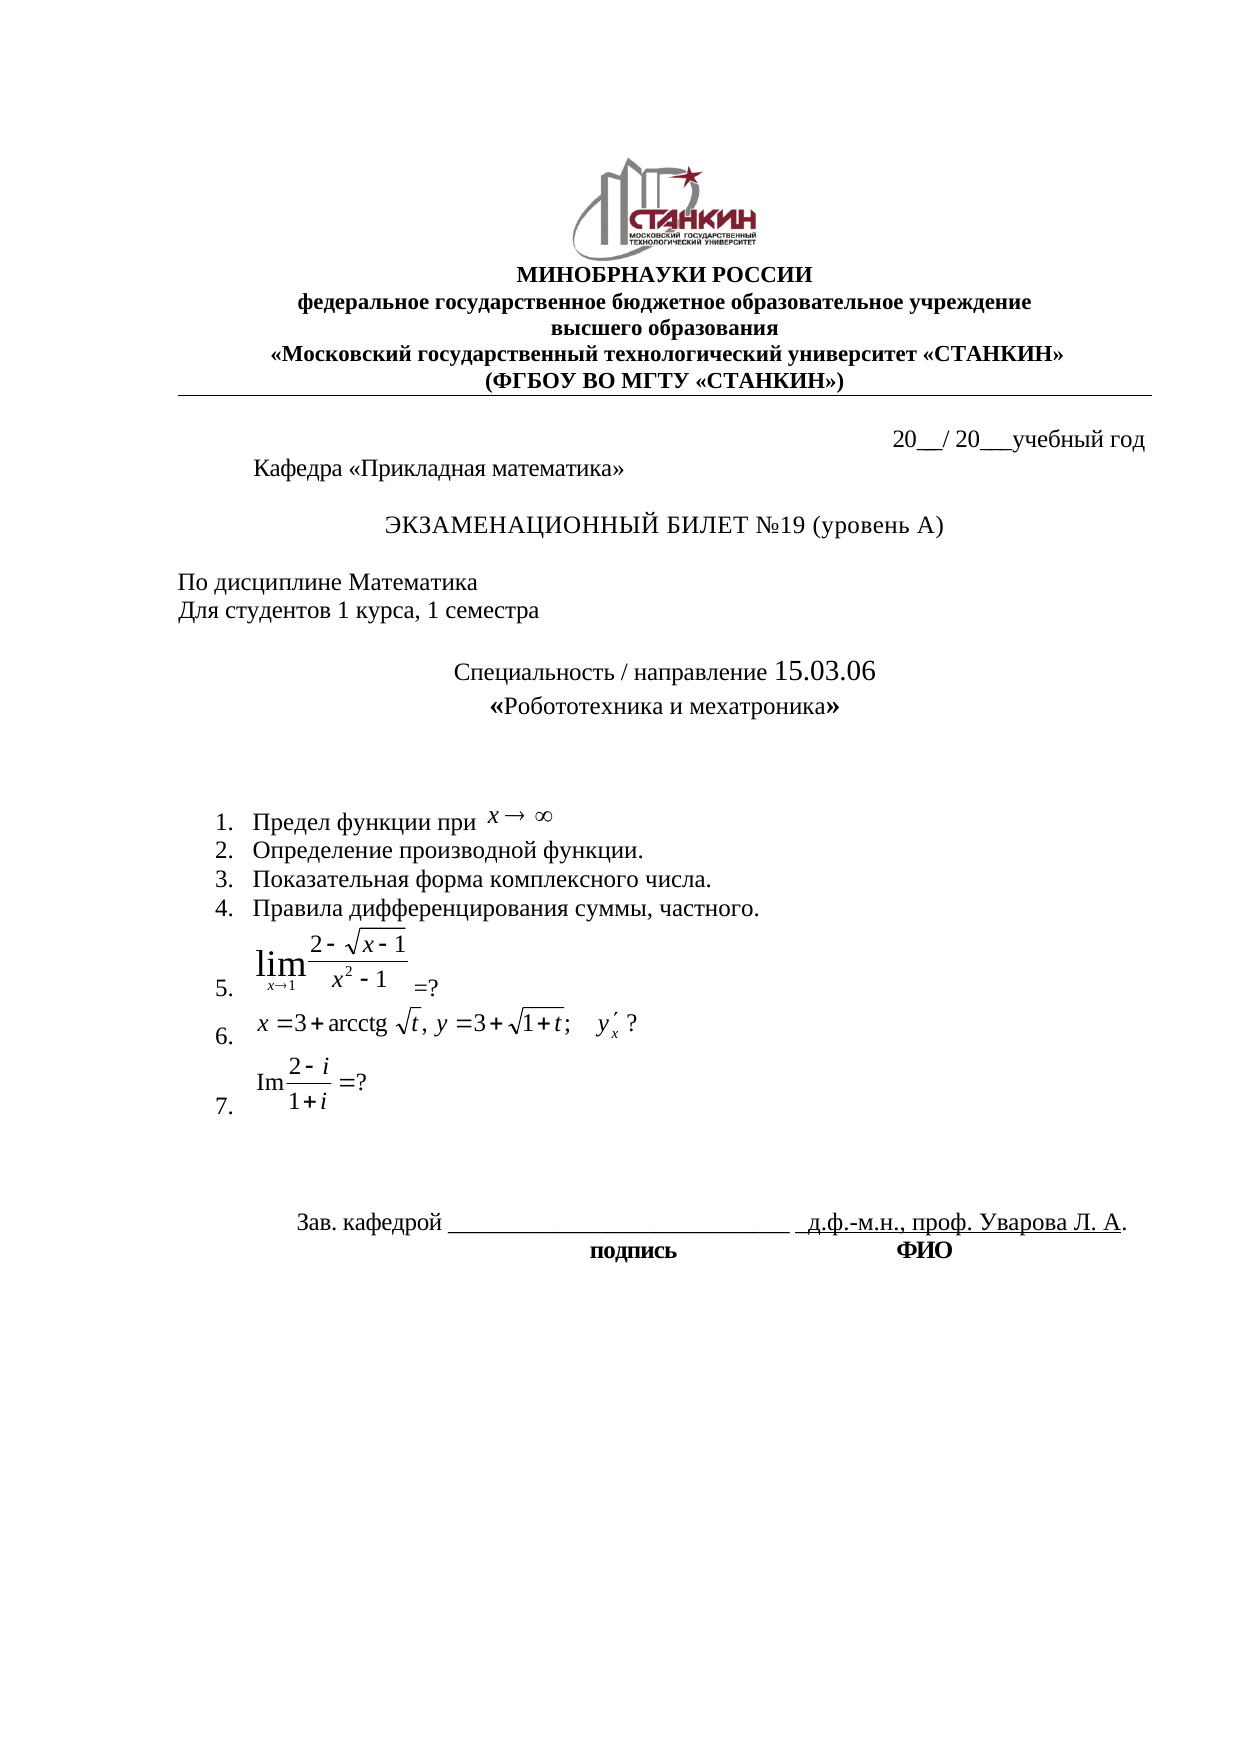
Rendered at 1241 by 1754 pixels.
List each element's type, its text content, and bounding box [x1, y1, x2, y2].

text Для студентов 1 курса, 1 семестра [178, 596, 1152, 625]
text Специальность / направление 15.03.06 [177, 625, 1152, 687]
list Предел функции при [215, 807, 1152, 836]
text «Московский государственный технологический университет «СТАНКИН» [177, 341, 1152, 367]
list Правила дифференцирования суммы, частного. [215, 893, 1152, 922]
list =? [215, 922, 1152, 1002]
list Определение производной функции. [215, 836, 1152, 864]
text Зав. кафедрой ____________________________ _д.ф.-м.н., проф. Уварова Л. А. [296, 1207, 1152, 1236]
text (ФГБОУ ВО МГТУ «СТАНКИН») [177, 367, 1152, 396]
text высшего образования [177, 314, 1152, 341]
picture [571, 156, 758, 262]
text федеральное государственное бюджетное образовательное учреждение [177, 288, 1152, 314]
text 20 / 20 учебный год [892, 424, 1152, 453]
list Показательная форма комплексного числа. [215, 864, 1152, 893]
text По дисциплине Математика [177, 568, 1152, 596]
text МИНОБРНАУКИ РОССИИ [177, 261, 1152, 288]
text ЭКЗАМЕНАЦИОННЫЙ БИЛЕТ №19 (уровень А) [177, 510, 1152, 539]
text «Робототехника и мехатроника» [177, 687, 1152, 721]
text Кафедра «Прикладная математика» [253, 453, 1152, 482]
text подпись ФИО [589, 1236, 1152, 1264]
